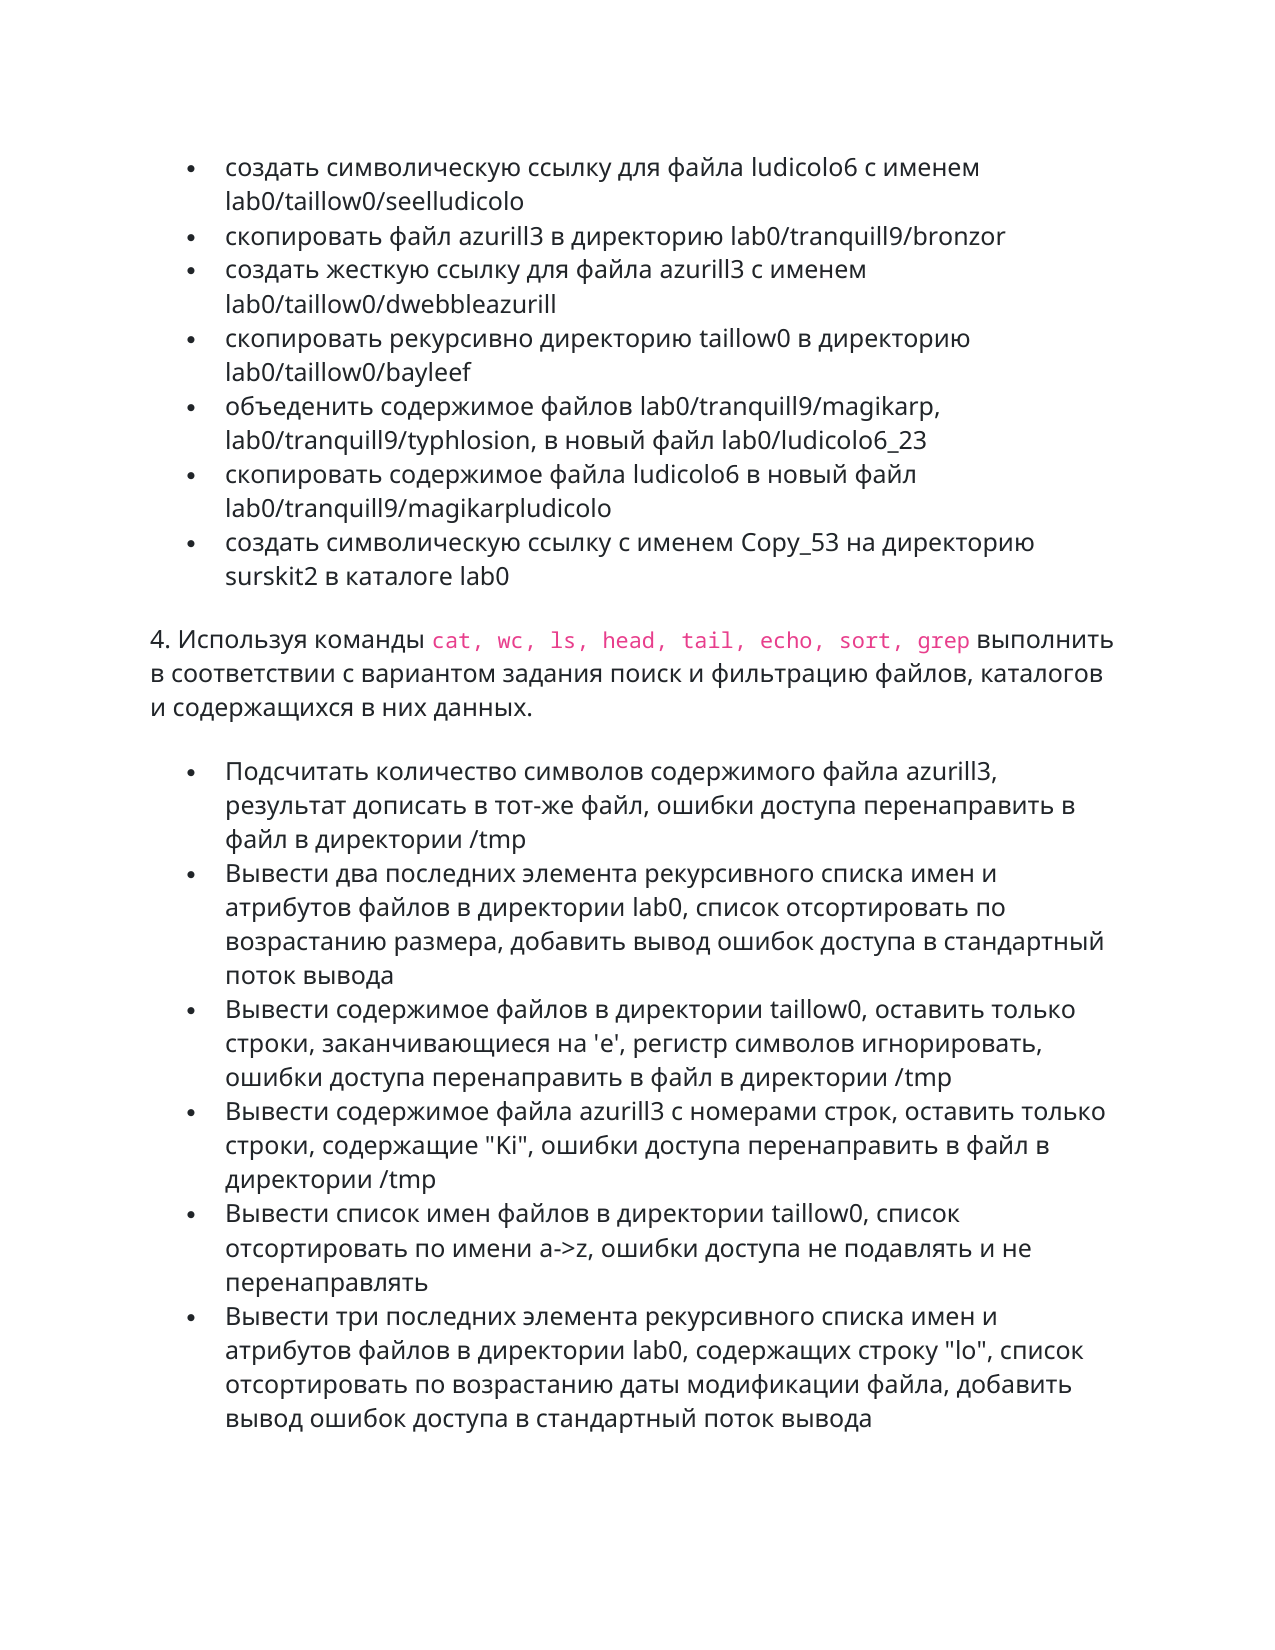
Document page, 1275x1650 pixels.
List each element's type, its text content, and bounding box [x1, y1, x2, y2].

list Подсчитать количество символов содержимого файла azurill3, результат дописать в тот-же файл, ошибки доступа перенаправить в файл в директории /tmp [187, 753, 1125, 856]
list Вывести три последних элемента рекурсивного списка имен и атрибутов файлов в директории lab0, содержащих строку "lo", список отсортировать по возрастанию даты модификации файла, добавить вывод ошибок доступа в стандартный поток вывода [187, 1298, 1125, 1434]
list объеденить содержимое файлов lab0/tranquill9/magikarp, lab0/tranquill9/typhlosion, в новый файл lab0/ludicolo6_23 [187, 388, 1125, 457]
list скопировать рекурсивно директорию taillow0 в директорию lab0/taillow0/bayleef [187, 320, 1125, 388]
list cоздать жесткую ссылку для файла azurill3 с именем lab0/taillow0/dwebbleazurill [187, 252, 1125, 320]
list Вывести список имен файлов в директории taillow0, список отсортировать по имени a->z, ошибки доступа не подавлять и не перенаправлять [187, 1196, 1125, 1298]
text 4. Используя команды cat, wc, ls, head, tail, echo, sort, grep выполнить в соответствии с вариантом задания поиск и фильтрацию файлов, каталогов и содержащихся в них данных. [150, 622, 1125, 724]
list создать символическую ссылку c именем Copy_53 на директорию surskit2 в каталоге lab0 [187, 525, 1125, 593]
list скопировать файл azurill3 в директорию lab0/tranquill9/bronzor [187, 218, 1125, 252]
list Вывести содержимое файлов в директории taillow0, оставить только строки, заканчивающиеся на 'e', регистр символов игнорировать, ошибки доступа перенаправить в файл в директории /tmp [187, 992, 1125, 1094]
list скопировать содержимое файла ludicolo6 в новый файл lab0/tranquill9/magikarpludicolo [187, 457, 1125, 525]
list cоздать символическую ссылку для файла ludicolo6 с именем lab0/taillow0/seelludicolo [187, 150, 1125, 218]
list Вывести содержимое файла azurill3 с номерами строк, оставить только строки, содержащие "Ki", ошибки доступа перенаправить в файл в директории /tmp [187, 1094, 1125, 1196]
list Вывести два последних элемента рекурсивного списка имен и атрибутов файлов в директории lab0, список отсортировать по возрастанию размера, добавить вывод ошибок доступа в стандартный поток вывода [187, 856, 1125, 992]
